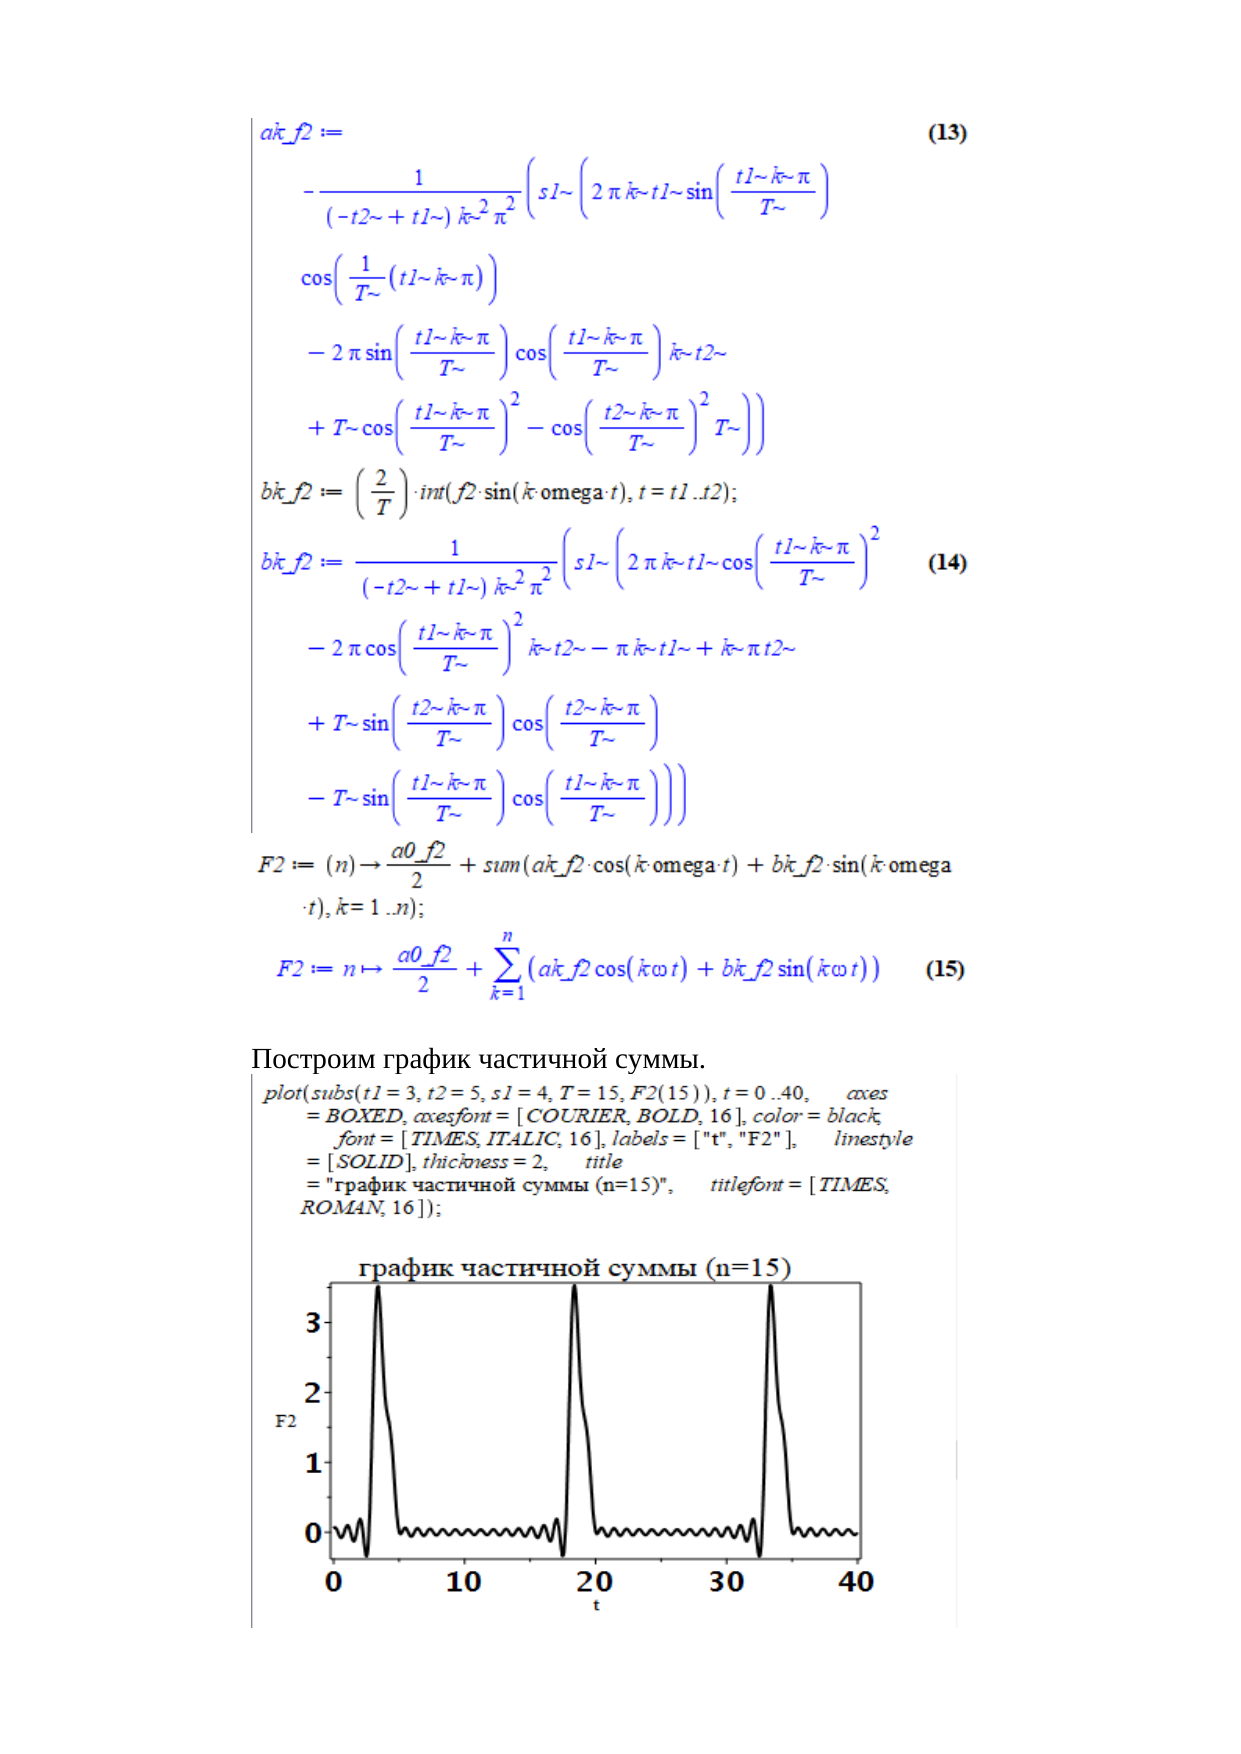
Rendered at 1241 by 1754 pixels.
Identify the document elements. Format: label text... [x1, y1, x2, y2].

list Построим график частичной суммы. [177, 1041, 1152, 1074]
picture [251, 1074, 958, 1628]
picture [251, 118, 977, 1008]
